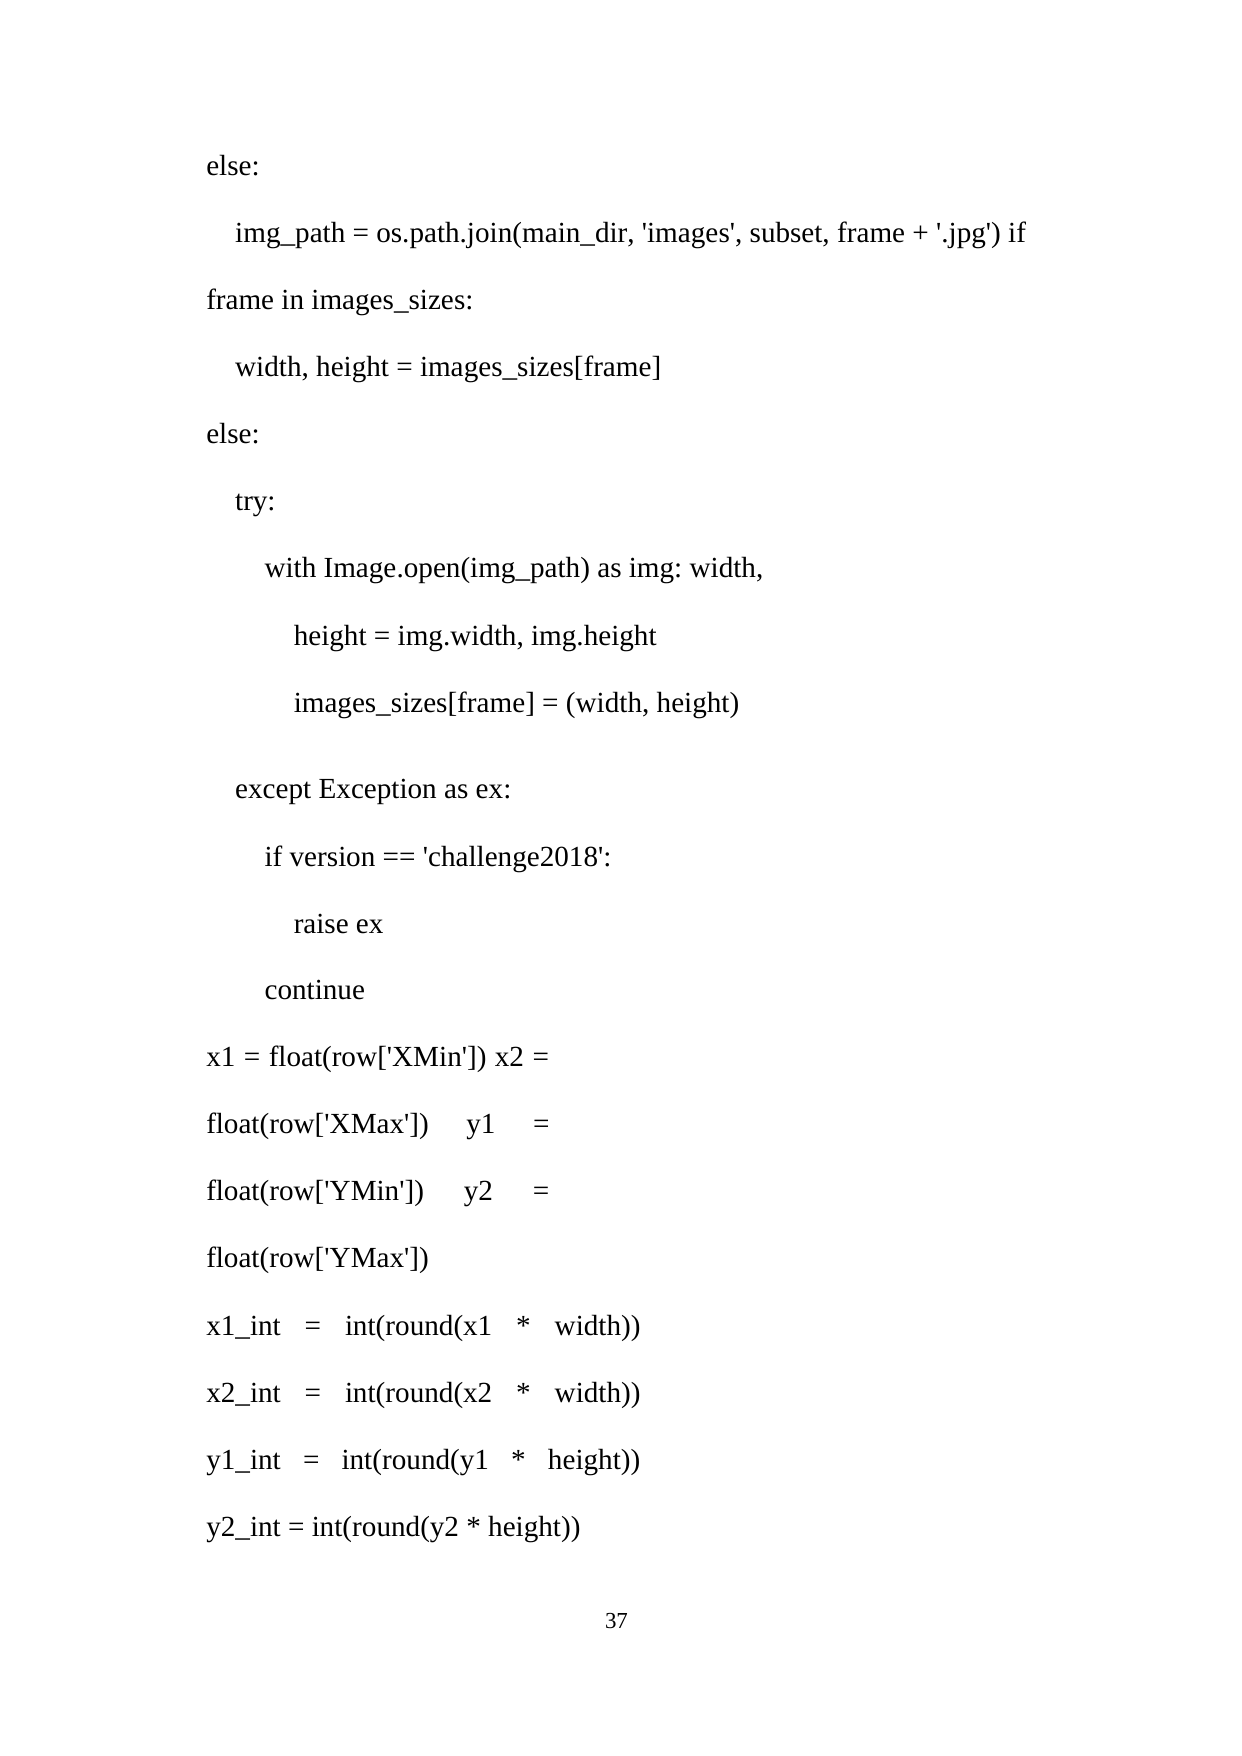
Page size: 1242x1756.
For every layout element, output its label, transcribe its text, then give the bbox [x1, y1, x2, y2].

text if version == 'challenge2018': raise ex [264, 839, 613, 939]
text x1 = float(row['XMin']) x2 = float(row['XMax']) y1 = float(row['YMin']) y2 = float(row['YMax']) [206, 1039, 549, 1274]
text x1_int = int(round(x1 * width)) x2_int = int(round(x2 * width)) y1_int = int(round(y1 * height)) y2_int = int(round(y2 * height)) [206, 1308, 641, 1543]
text continue [264, 973, 1242, 1006]
text with Image.open(img_path) as img: width, height = img.width, img.height images_sizes[frame] = (width, height) [264, 551, 765, 718]
text width, height = images_sizes[frame] else: [206, 349, 663, 450]
text except Exception as ex: [235, 772, 1242, 805]
text else: [206, 148, 1242, 182]
text try: [235, 484, 1242, 517]
text img_path = os.path.join(main_dir, 'images', subset, frame + '.jpg') if frame in images_sizes: [206, 215, 1028, 316]
